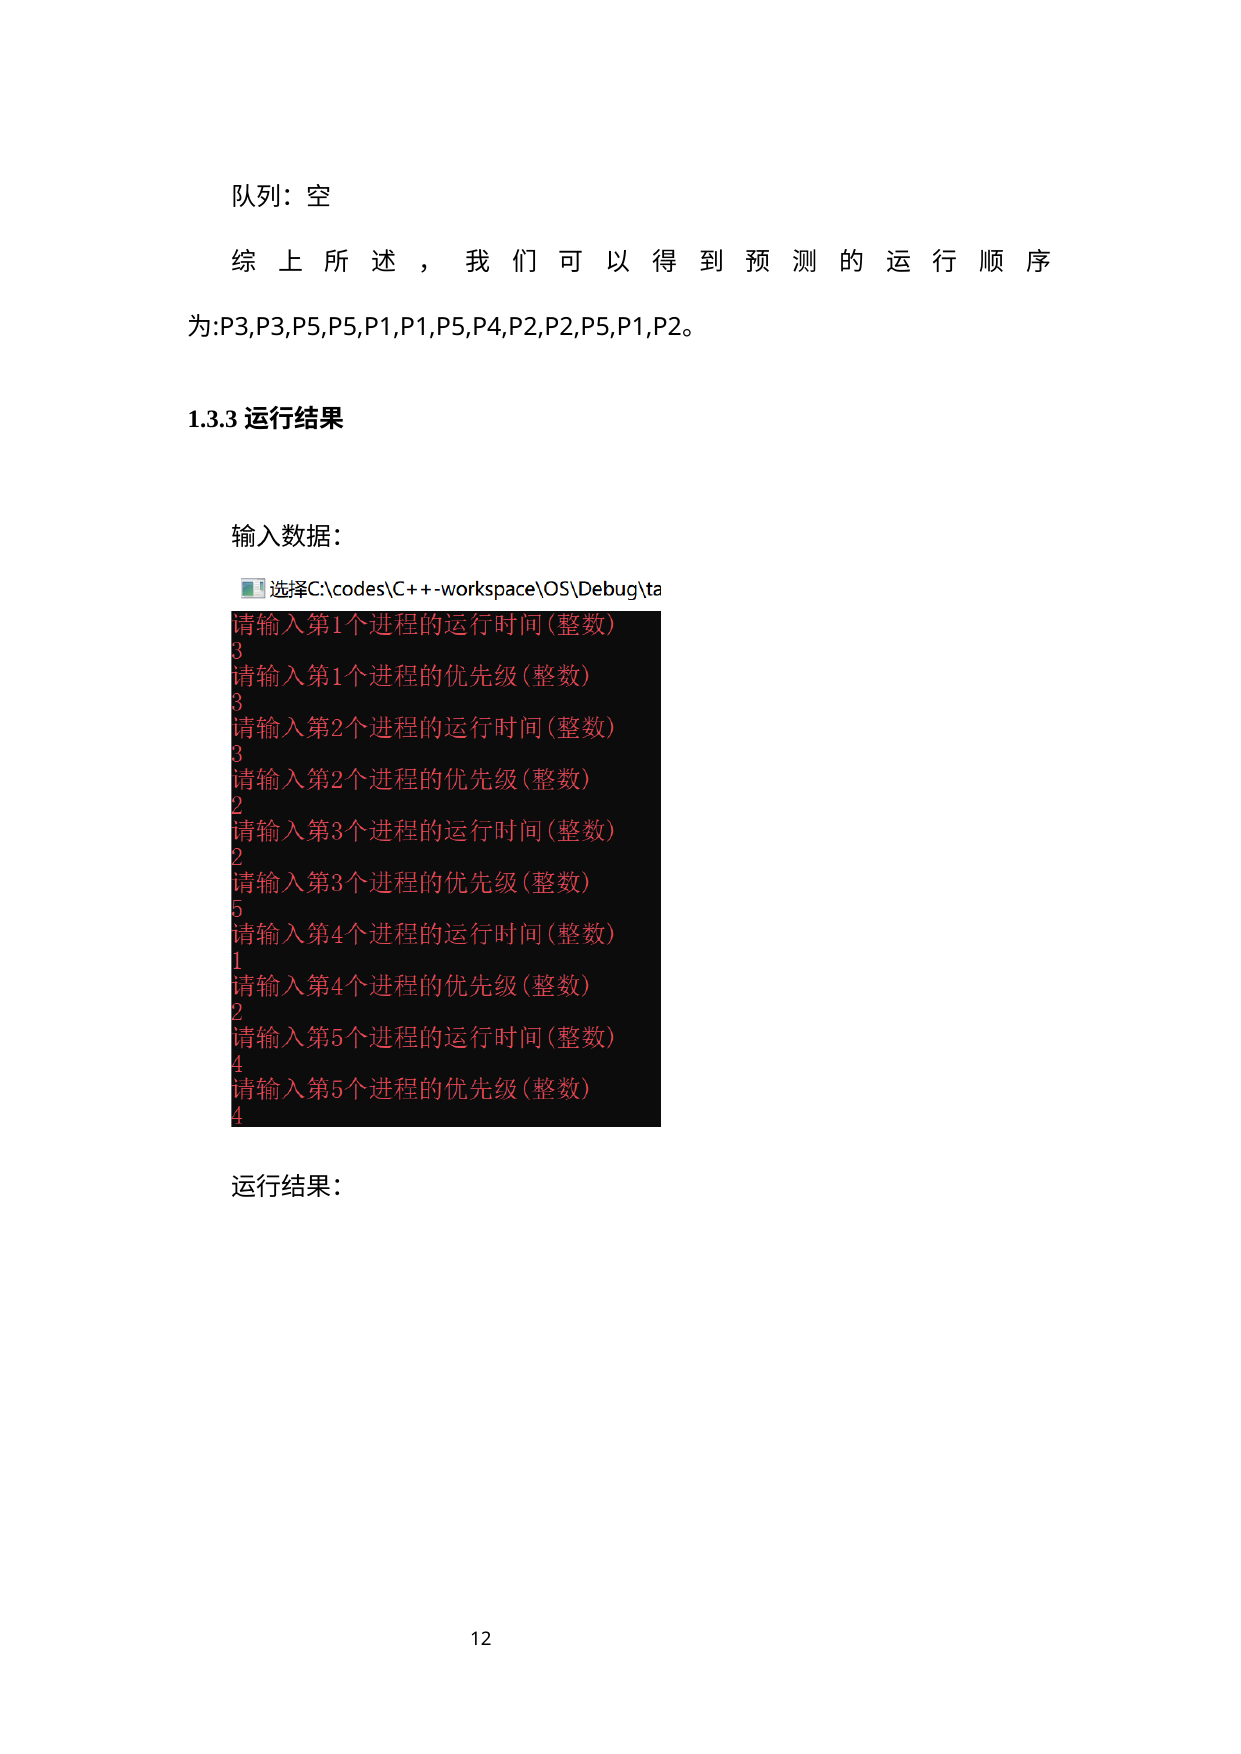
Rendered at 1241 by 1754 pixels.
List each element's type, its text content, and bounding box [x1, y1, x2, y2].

picture [231, 567, 661, 1127]
text 综上所述，我们可以得到预测的运行顺序为:P3,P3,P5,P5,P1,P1,P5,P4,P2,P2,P5,P1,P2。 [187, 227, 1053, 357]
text 输入数据： [187, 502, 1053, 567]
text 运行结果： [187, 1152, 1053, 1217]
text 队列：空 [187, 162, 1053, 227]
subtitle 1.3.3 运行结果 [187, 384, 1053, 449]
